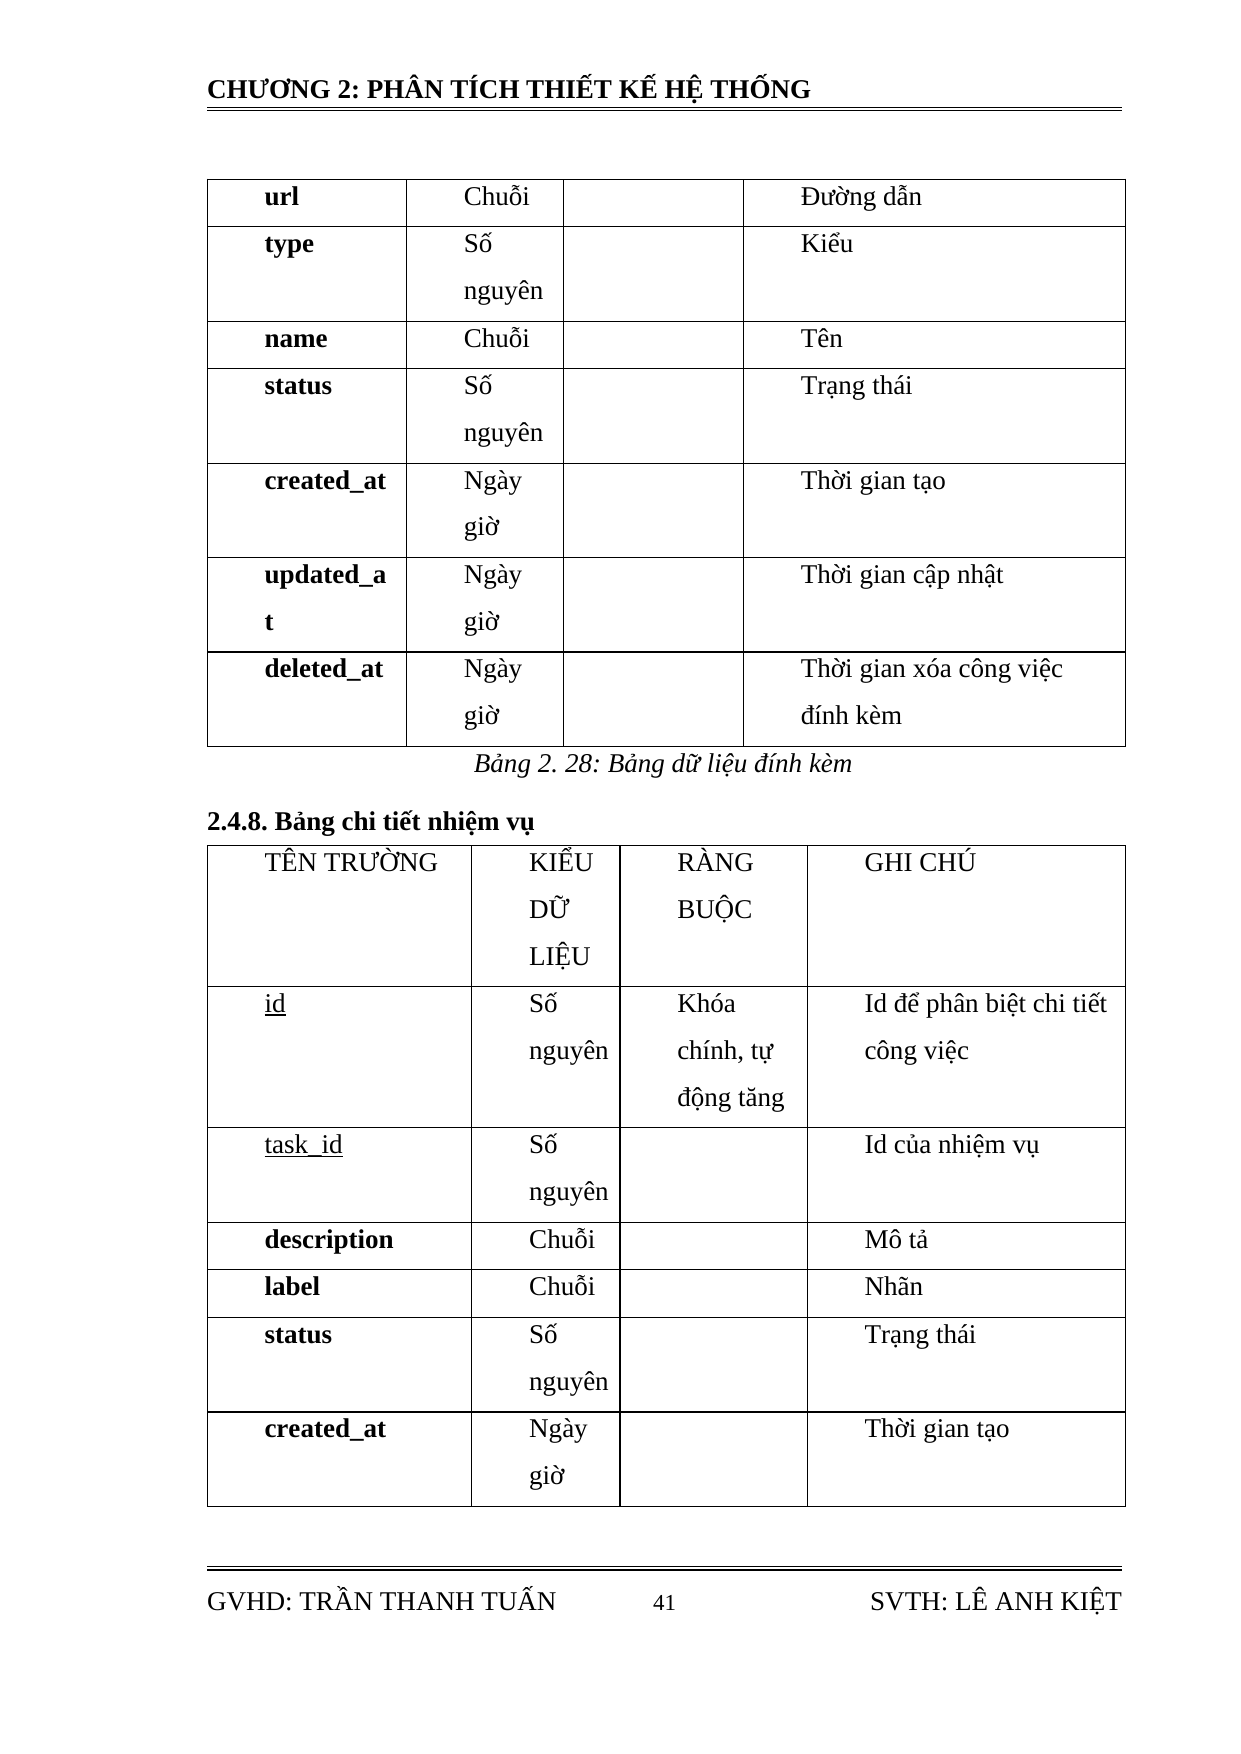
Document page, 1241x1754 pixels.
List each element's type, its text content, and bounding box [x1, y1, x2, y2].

table_header TÊN TRƯỜNG [208, 846, 471, 986]
text Bảng 2. 28: Bảng dữ liệu đính kèm [207, 747, 1122, 778]
table_cell Ngày giờ [472, 1413, 619, 1506]
table_cell [621, 1128, 807, 1222]
table_cell Mô tả [808, 1223, 1125, 1269]
table_cell [564, 653, 743, 746]
table_cell Trạng thái [744, 369, 1125, 463]
table_cell Trạng thái [808, 1318, 1125, 1411]
table_cell Số nguyên [472, 987, 619, 1127]
table_cell [564, 558, 743, 651]
table_cell Chuỗi [472, 1270, 619, 1317]
table_cell Số nguyên [407, 227, 563, 321]
table_cell [564, 464, 743, 557]
table_cell deleted_at [208, 653, 406, 746]
table_cell created_at [208, 1413, 471, 1506]
table_cell [564, 369, 743, 463]
table_cell Ngày giờ [407, 558, 563, 651]
table_cell updated_at [208, 558, 406, 651]
table_cell type [208, 227, 406, 321]
table_cell label [208, 1270, 471, 1317]
table_cell Ngày giờ [407, 653, 563, 746]
table_cell Chuỗi [472, 1223, 619, 1269]
table_cell Id của nhiệm vụ [808, 1128, 1125, 1222]
table_cell [621, 1223, 807, 1269]
subtitle 2.4.8. Bảng chi tiết nhiệm vụ [207, 805, 1122, 837]
table_cell created_at [208, 464, 406, 557]
table_cell Thời gian xóa công việc đính kèm [744, 653, 1125, 746]
table_cell status [208, 369, 406, 463]
table_cell Thời gian tạo [808, 1413, 1125, 1506]
table_cell task_id [208, 1128, 471, 1222]
table_header RÀNG BUỘC [621, 846, 807, 986]
table_cell status [208, 1318, 471, 1411]
table_cell Thời gian cập nhật [744, 558, 1125, 651]
table_cell Thời gian tạo [744, 464, 1125, 557]
table_cell Số nguyên [472, 1128, 619, 1222]
table_cell Id để phân biệt chi tiết công việc [808, 987, 1125, 1127]
table_cell Số nguyên [407, 369, 563, 463]
table_cell Đường dẫn [744, 180, 1125, 226]
table_cell [564, 227, 743, 321]
table_cell [564, 322, 743, 368]
table_cell Nhãn [808, 1270, 1125, 1317]
table_cell description [208, 1223, 471, 1269]
table_cell Số nguyên [472, 1318, 619, 1411]
table_cell name [208, 322, 406, 368]
table_cell Khóa chính, tự động tăng [621, 987, 807, 1127]
table_cell Chuỗi [407, 322, 563, 368]
table_header GHI CHÚ [808, 846, 1125, 986]
table_cell Ngày giờ [407, 464, 563, 557]
table_header KIỂU DỮ LIỆU [472, 846, 619, 986]
table_cell Chuỗi [407, 180, 563, 226]
table_cell [621, 1270, 807, 1317]
table_cell id [208, 987, 471, 1127]
table_cell [621, 1318, 807, 1411]
table_cell [621, 1413, 807, 1506]
table_cell Kiểu [744, 227, 1125, 321]
table_cell [564, 180, 743, 226]
table_cell Tên [744, 322, 1125, 368]
table_cell url [208, 180, 406, 226]
